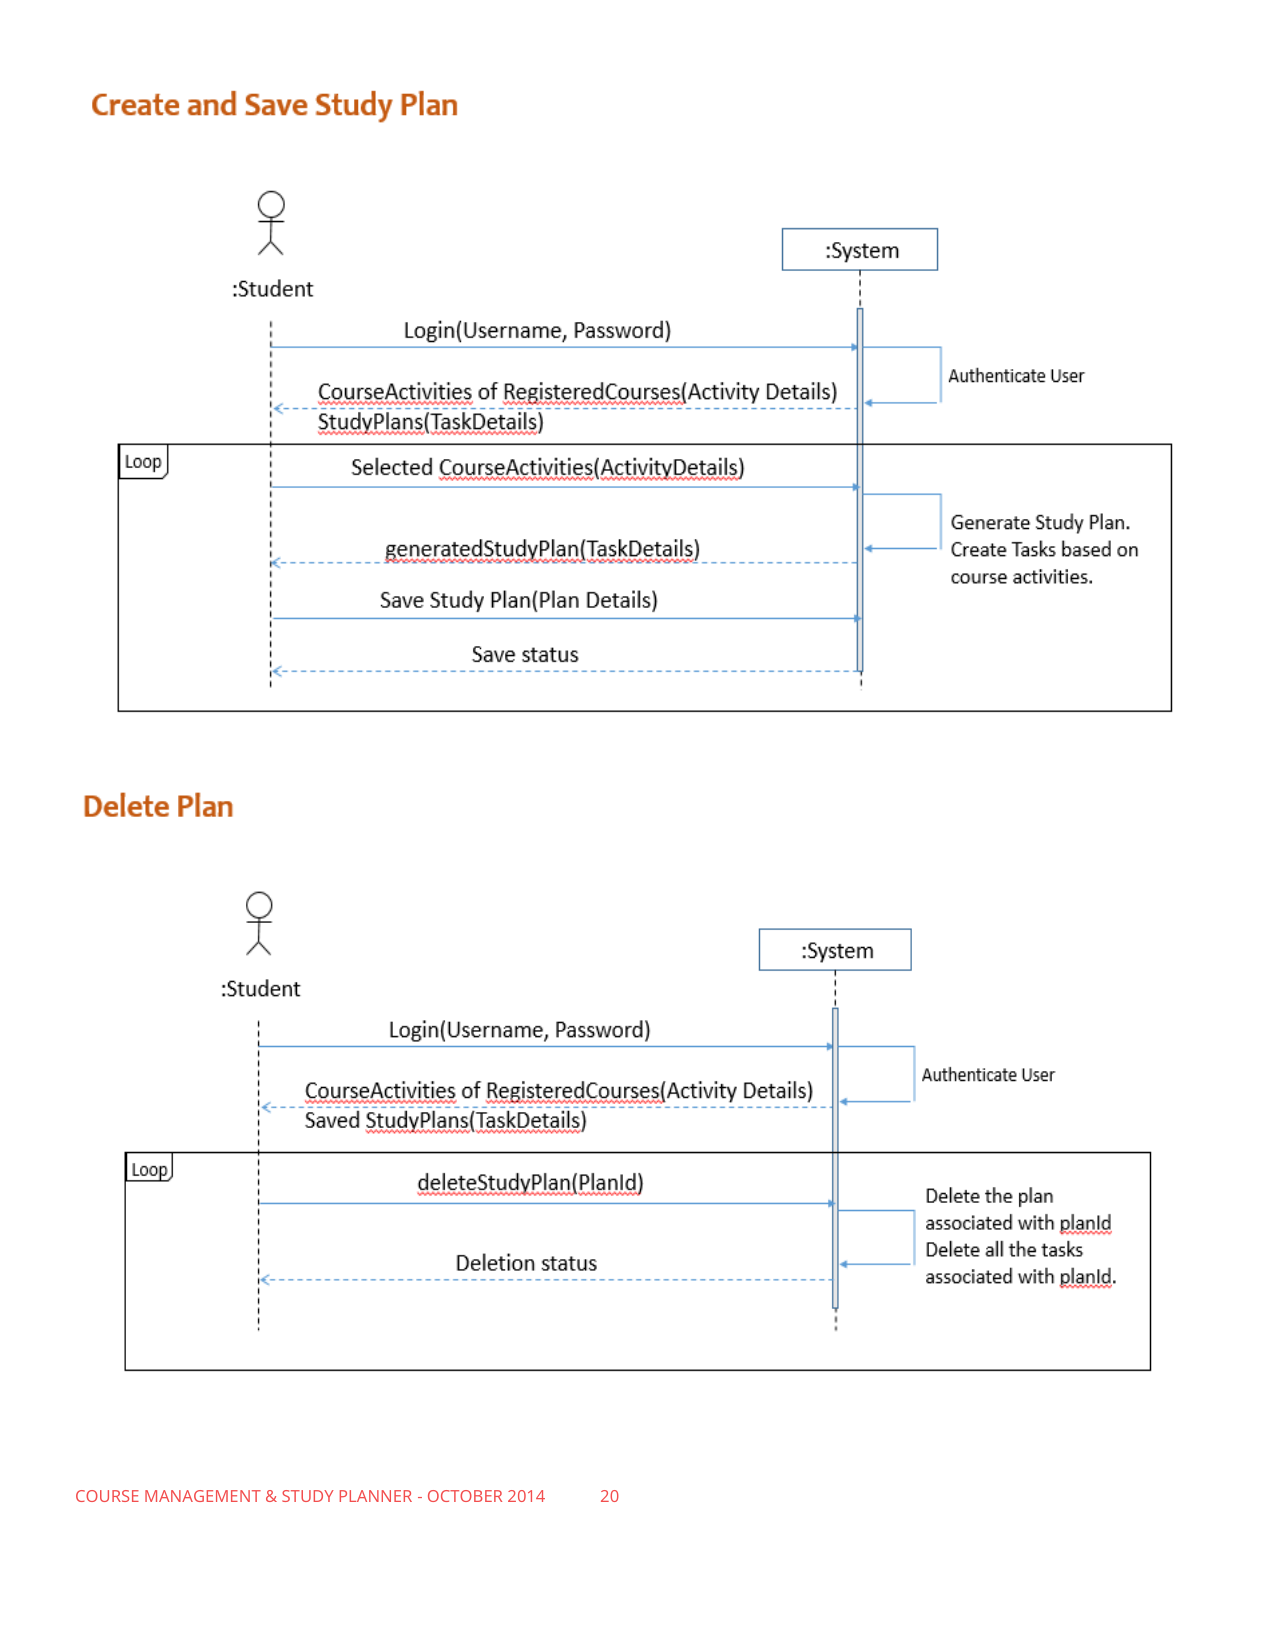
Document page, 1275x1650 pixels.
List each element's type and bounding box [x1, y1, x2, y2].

picture [75, 783, 1167, 1391]
picture [75, 75, 1191, 735]
